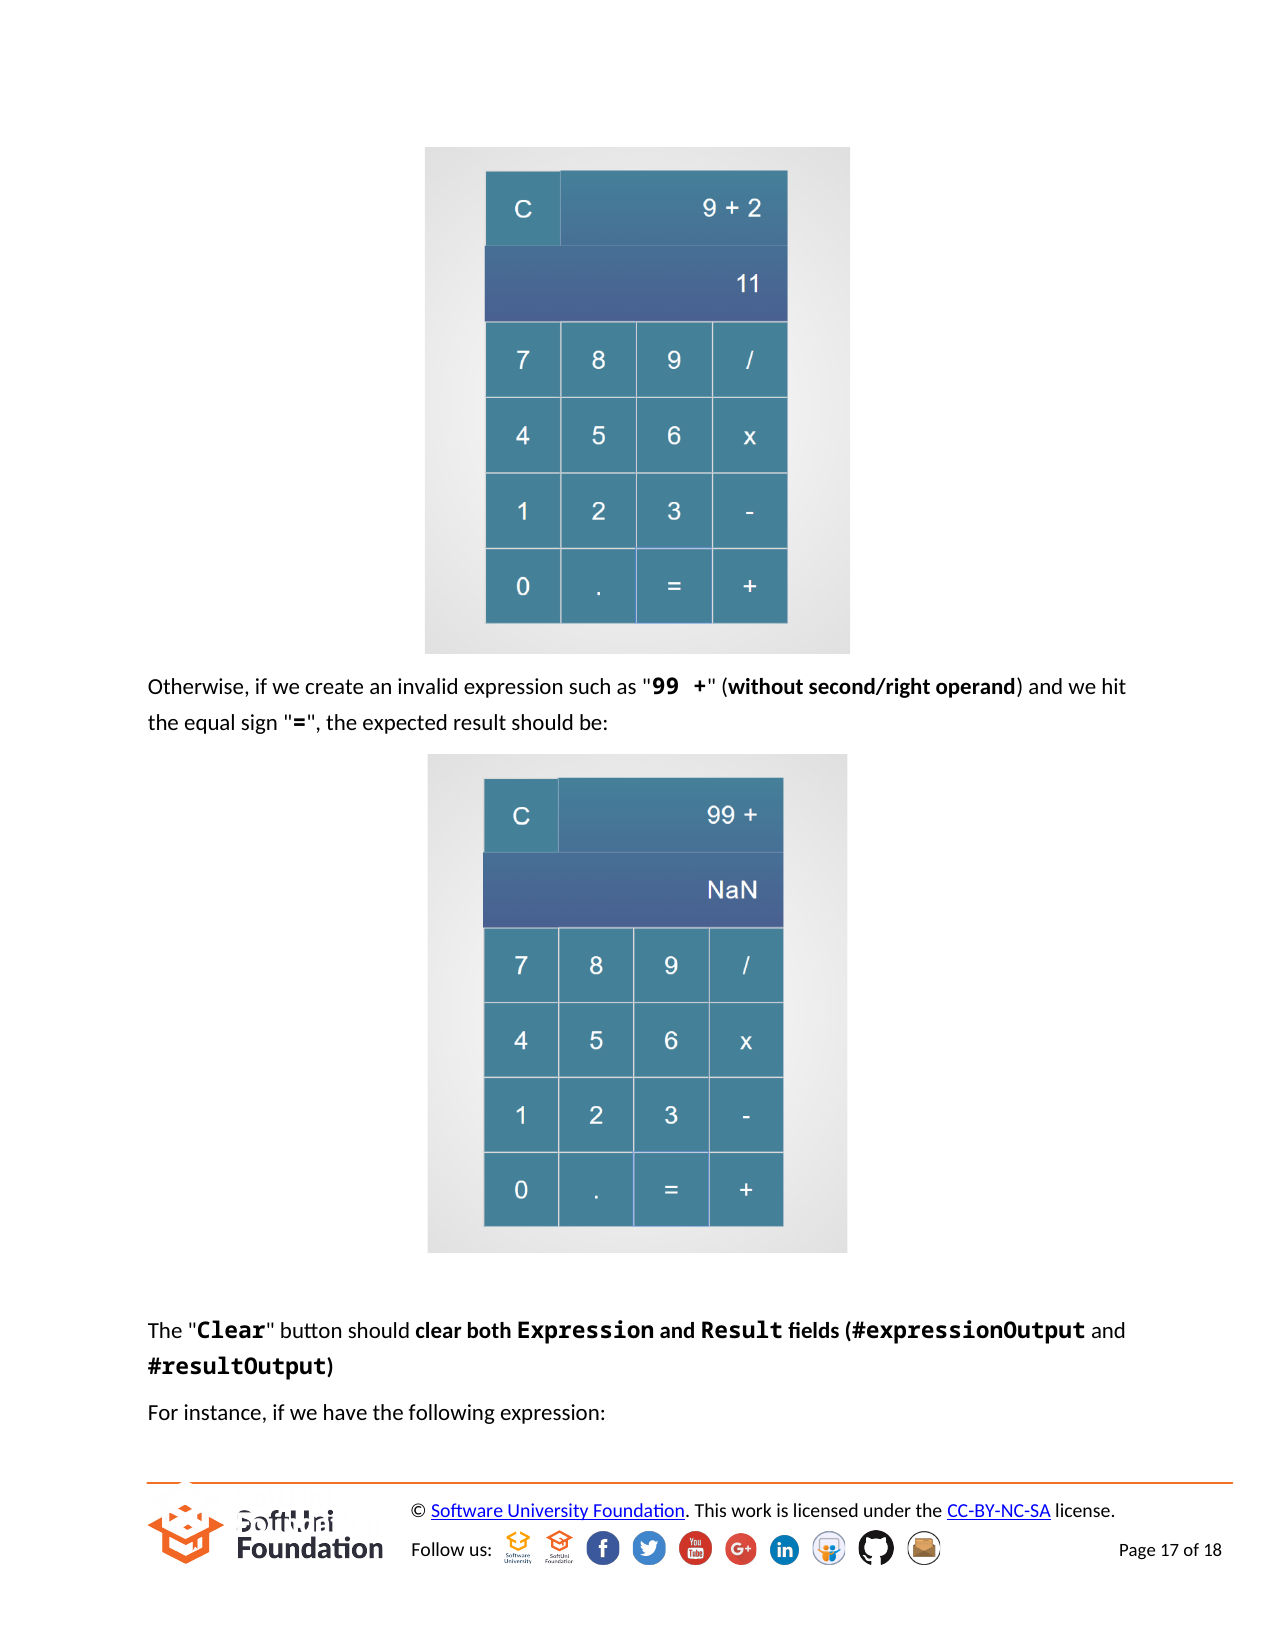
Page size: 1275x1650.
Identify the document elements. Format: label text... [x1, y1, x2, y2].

picture [586, 1531, 620, 1565]
text The "Clear" button should clear both Expression and Result fields (#expressionOutput and #resultOutput) [148, 1314, 1127, 1381]
picture [504, 1531, 532, 1565]
picture [783, 1547, 792, 1556]
picture [427, 754, 848, 1253]
picture [725, 1533, 757, 1565]
text For instance, if we have the following expression: [148, 1398, 1127, 1427]
picture [791, 1556, 799, 1565]
picture [770, 1535, 778, 1544]
picture [858, 1530, 894, 1565]
picture [812, 1531, 846, 1565]
picture [679, 1531, 712, 1565]
picture [907, 1531, 941, 1565]
picture [545, 1530, 574, 1565]
picture [424, 147, 851, 654]
text Otherwise, if we create an invalid expression such as "99 +" (without second/right operand) and we hit the equal sign "=", the expected result should be: [148, 670, 1127, 737]
picture [791, 1535, 799, 1544]
picture [770, 1556, 778, 1565]
picture [632, 1531, 666, 1565]
picture [147, 1480, 383, 1564]
